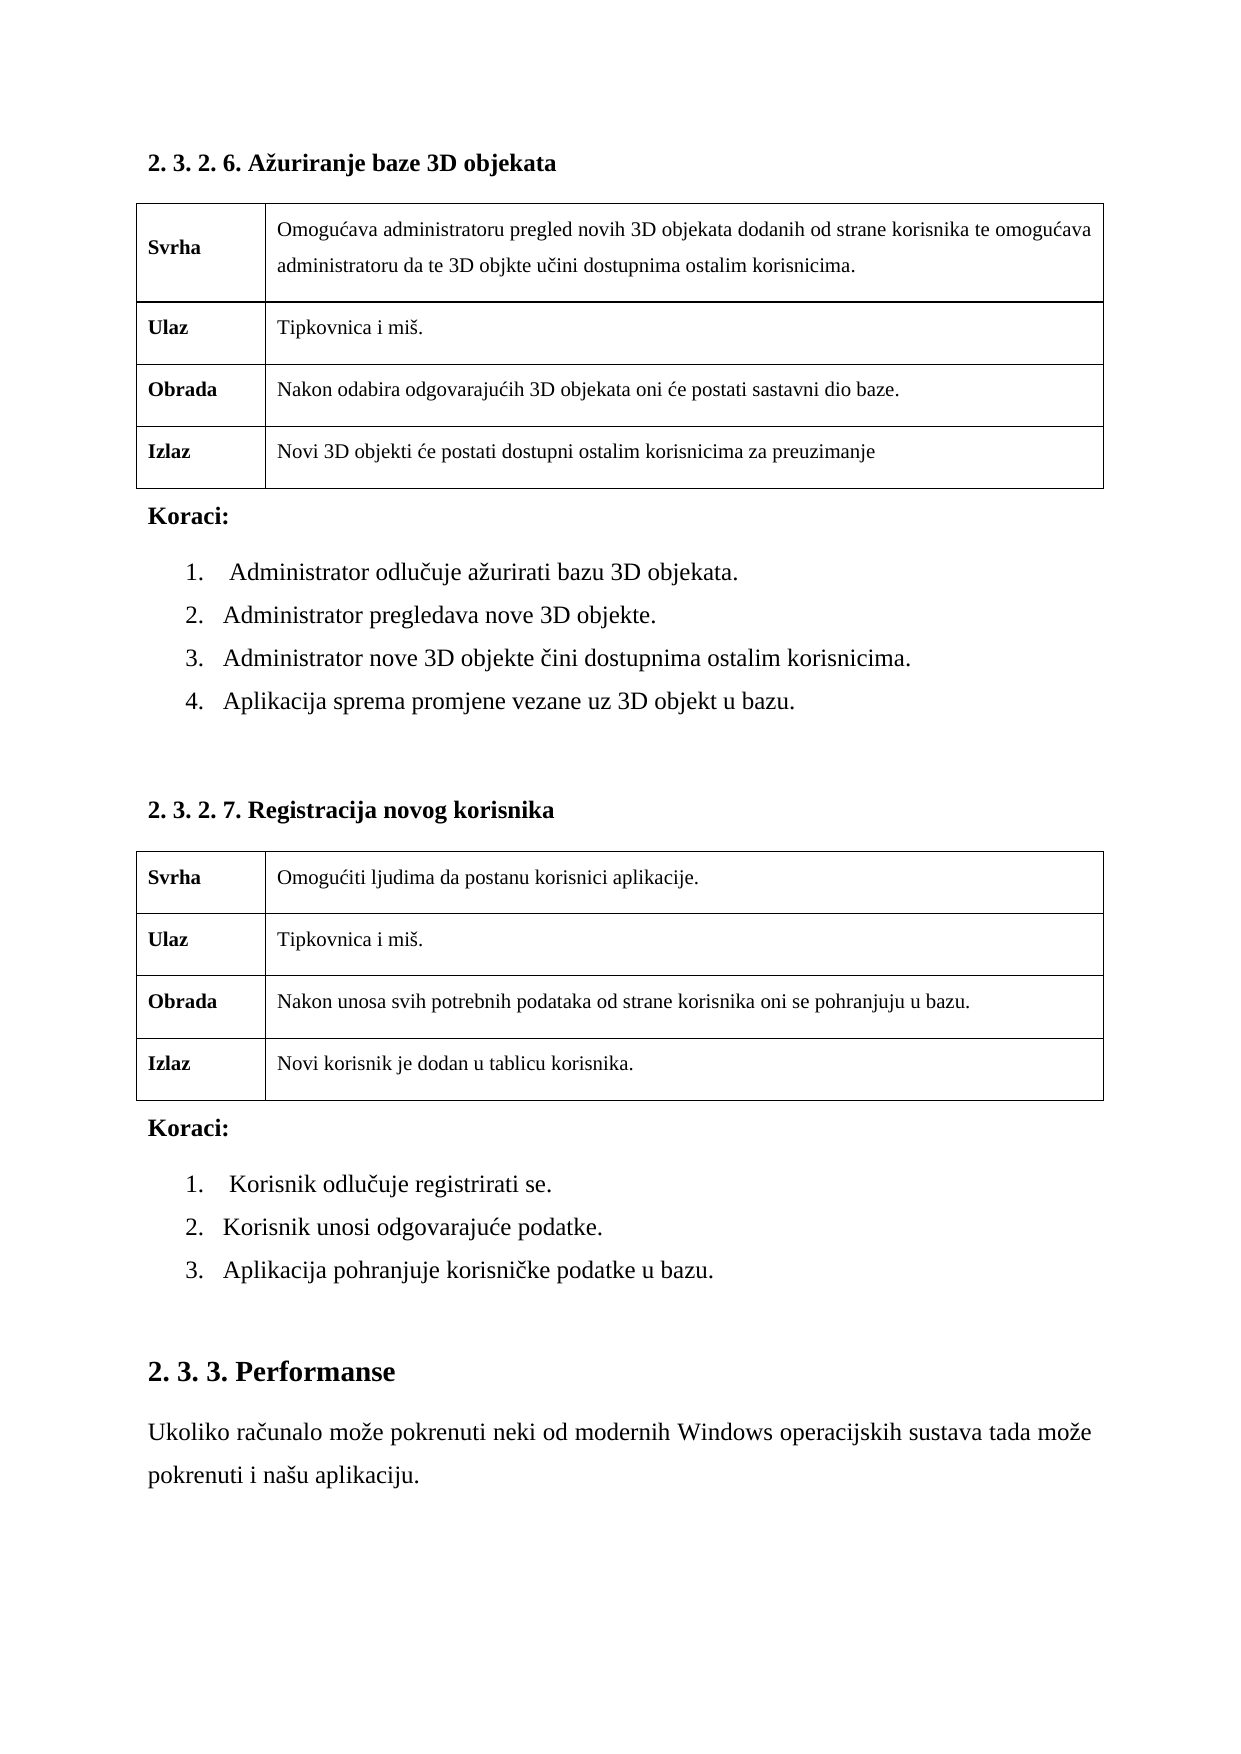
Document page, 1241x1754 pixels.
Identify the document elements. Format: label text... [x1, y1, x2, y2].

table_cell Izlaz [137, 1039, 265, 1099]
table_cell Izlaz [137, 427, 265, 488]
text Ukoliko računalo može pokrenuti neki od modernih Windows operacijskih sustava tada može pokrenuti i našu aplikaciju. [148, 1417, 1093, 1488]
list Aplikacija pohranjuje korisničke podatke u bazu. [185, 1255, 1093, 1284]
text Koraci: [148, 501, 1093, 530]
table_cell Novi 3D objekti će postati dostupni ostalim korisnicima za preuzimanje [266, 427, 1103, 488]
list Administrator nove 3D objekte čini dostupnima ostalim korisnicima. [185, 643, 1093, 672]
table_header Omogućiti ljudima da postanu korisnici aplikacije. [266, 852, 1103, 913]
table_cell Nakon odabira odgovarajućih 3D objekata oni će postati sastavni dio baze. [266, 365, 1103, 426]
list Aplikacija sprema promjene vezane uz 3D objekt u bazu. [185, 686, 1093, 715]
table_cell Nakon unosa svih potrebnih podataka od strane korisnika oni se pohranjuju u bazu. [266, 976, 1103, 1037]
list Administrator pregledava nove 3D objekte. [185, 600, 1093, 629]
table_header Svrha [137, 204, 265, 301]
subtitle 2. 3. 3. Performanse [148, 1354, 1093, 1387]
list Korisnik unosi odgovarajuće podatke. [185, 1212, 1093, 1241]
subtitle 2. 3. 2. 6. Ažuriranje baze 3D objekata [148, 148, 1093, 176]
table_cell Obrada [137, 365, 265, 426]
table_cell Tipkovnica i miš. [266, 914, 1103, 975]
text Koraci: [148, 1113, 1093, 1142]
subtitle 2. 3. 2. 7. Registracija novog korisnika [148, 796, 1093, 824]
table_cell Tipkovnica i miš. [266, 303, 1103, 363]
table_header Omogućava administratoru pregled novih 3D objekata dodanih od strane korisnika te omogućava administratoru da te 3D objkte učini dostupnima ostalim korisnicima. [266, 204, 1103, 301]
table_cell Novi korisnik je dodan u tablicu korisnika. [266, 1039, 1103, 1099]
list Korisnik odlučuje registrirati se. [185, 1169, 1093, 1197]
list Administrator odlučuje ažurirati bazu 3D objekata. [185, 557, 1093, 586]
table_cell Ulaz [137, 303, 265, 363]
table_header Svrha [137, 852, 265, 913]
table_cell Ulaz [137, 914, 265, 975]
table_cell Obrada [137, 976, 265, 1037]
